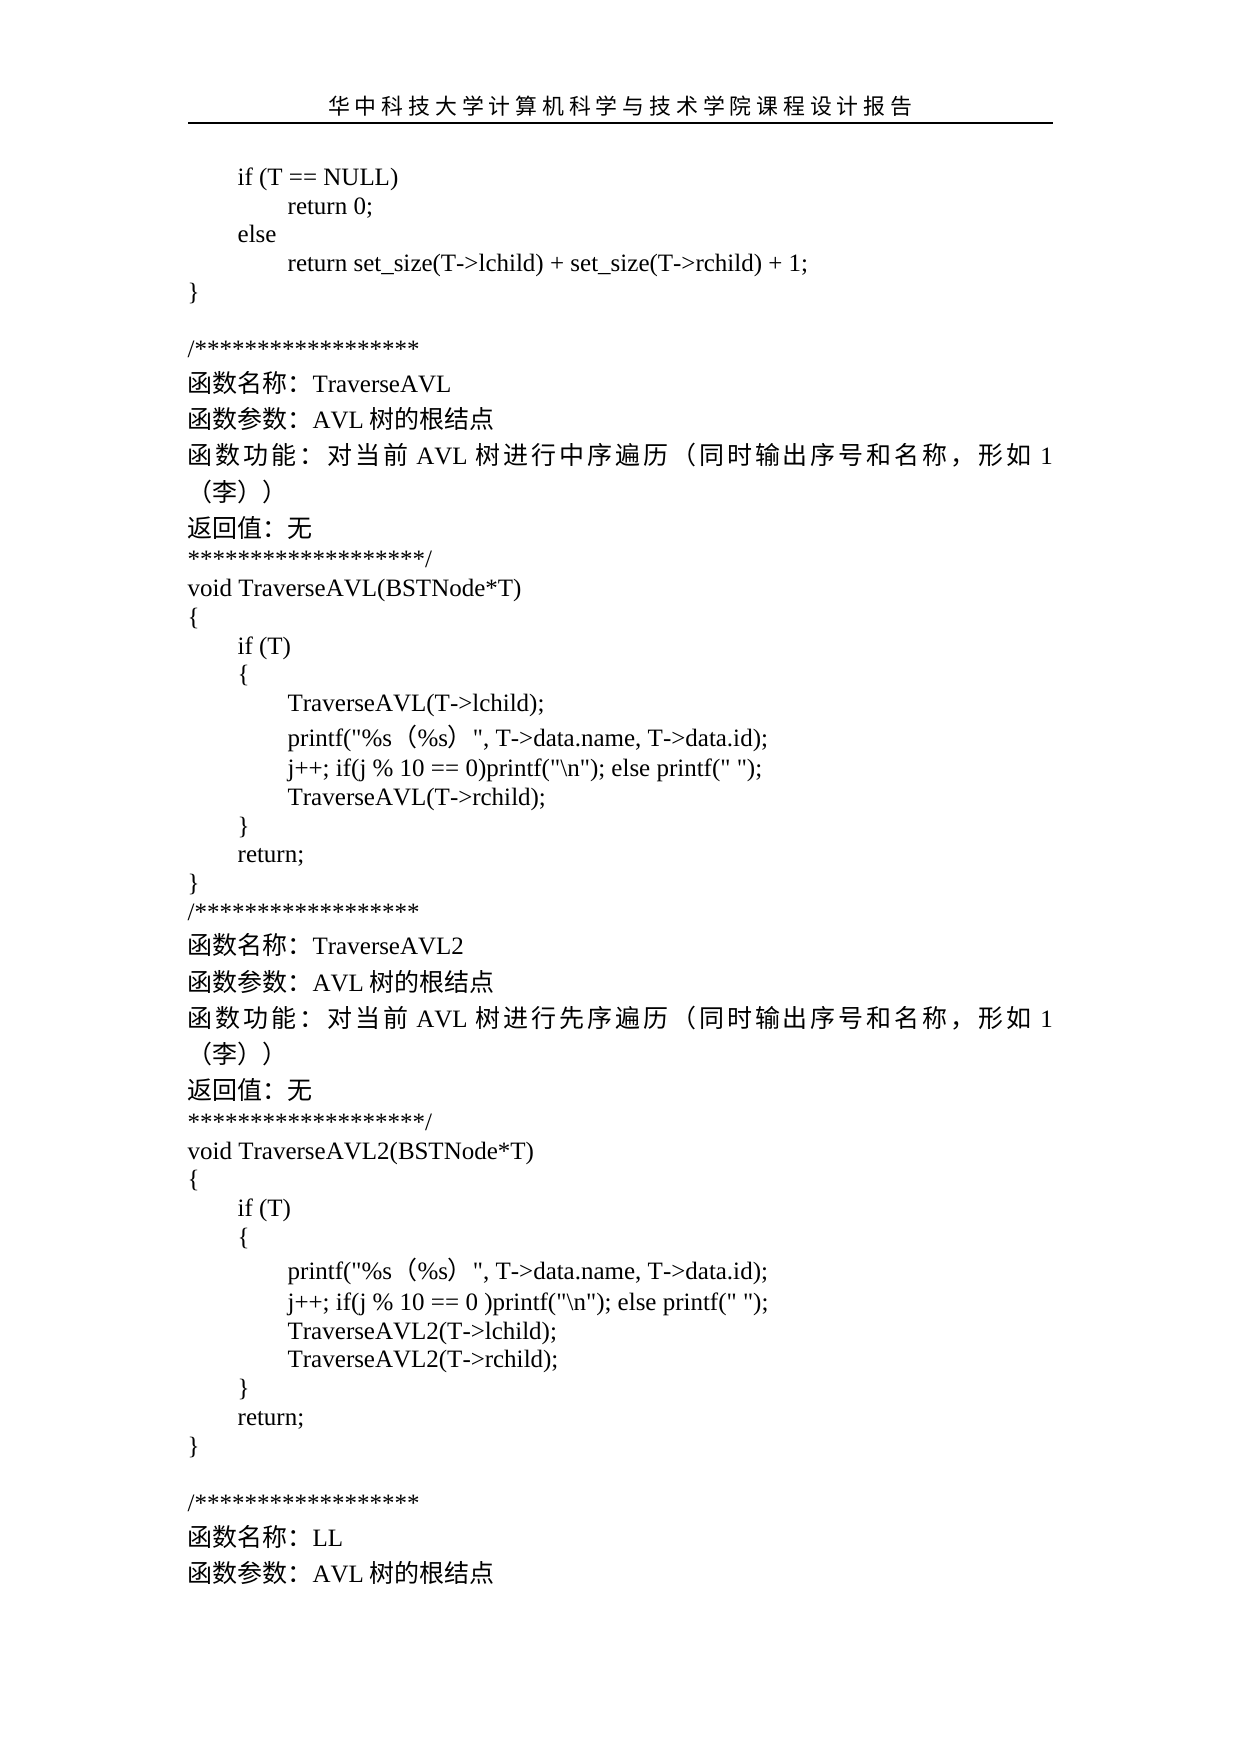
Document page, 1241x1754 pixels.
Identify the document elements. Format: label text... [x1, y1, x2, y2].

text void TraverseAVL2(BSTNode*T) [187, 1136, 1053, 1164]
text 函数参数：AVL树的根结点 [187, 962, 1053, 998]
text TraverseAVL(T->lchild); [187, 688, 1053, 717]
text { [187, 1222, 1053, 1251]
text /****************** [187, 897, 1053, 926]
text if (T) [187, 1193, 1053, 1222]
text { [187, 1164, 1053, 1193]
text { [187, 659, 1053, 688]
text else [187, 219, 1053, 248]
text 函数名称：LL [187, 1517, 1053, 1553]
text TraverseAVL2(T->rchild); [187, 1344, 1053, 1373]
text return; [187, 1402, 1053, 1431]
text 函数名称：TraverseAVL2 [187, 926, 1053, 962]
text 函数参数：AVL树的根结点 [187, 399, 1053, 436]
text printf("%s（%s）", T->data.name, T->data.id); [187, 717, 1053, 753]
text 函数名称：TraverseAVL [187, 363, 1053, 399]
text } [187, 1373, 1053, 1402]
text 返回值：无 [187, 508, 1053, 544]
text 返回值：无 [187, 1071, 1053, 1107]
text *******************/ [187, 1107, 1053, 1136]
text 函数参数：AVL树的根结点 [187, 1553, 1053, 1589]
text return 0; [187, 191, 1053, 219]
text 函数功能：对当前AVL树进行先序遍历（同时输出序号和名称，形如1（李）） [187, 998, 1053, 1071]
text } [187, 868, 1053, 897]
text 函数功能：对当前AVL树进行中序遍历（同时输出序号和名称，形如1（李）） [187, 436, 1053, 508]
text j++; if(j % 10 == 0)printf("\n"); else printf(" "); [187, 753, 1053, 782]
text *******************/ [187, 544, 1053, 573]
text if (T == NULL) [187, 162, 1053, 191]
text return; [187, 839, 1053, 868]
text } [187, 277, 1053, 306]
text { [187, 602, 1053, 631]
text TraverseAVL(T->rchild); [187, 782, 1053, 811]
text j++; if(j % 10 == 0 )printf("\n"); else printf(" "); [187, 1287, 1053, 1316]
text } [187, 1431, 1053, 1459]
text /****************** [187, 334, 1053, 363]
text void TraverseAVL(BSTNode*T) [187, 573, 1053, 602]
text } [187, 811, 1053, 839]
text printf("%s（%s）", T->data.name, T->data.id); [187, 1251, 1053, 1287]
text return set_size(T->lchild) + set_size(T->rchild) + 1; [187, 248, 1053, 277]
text if (T) [187, 631, 1053, 659]
text TraverseAVL2(T->lchild); [187, 1316, 1053, 1344]
text /****************** [187, 1488, 1053, 1517]
